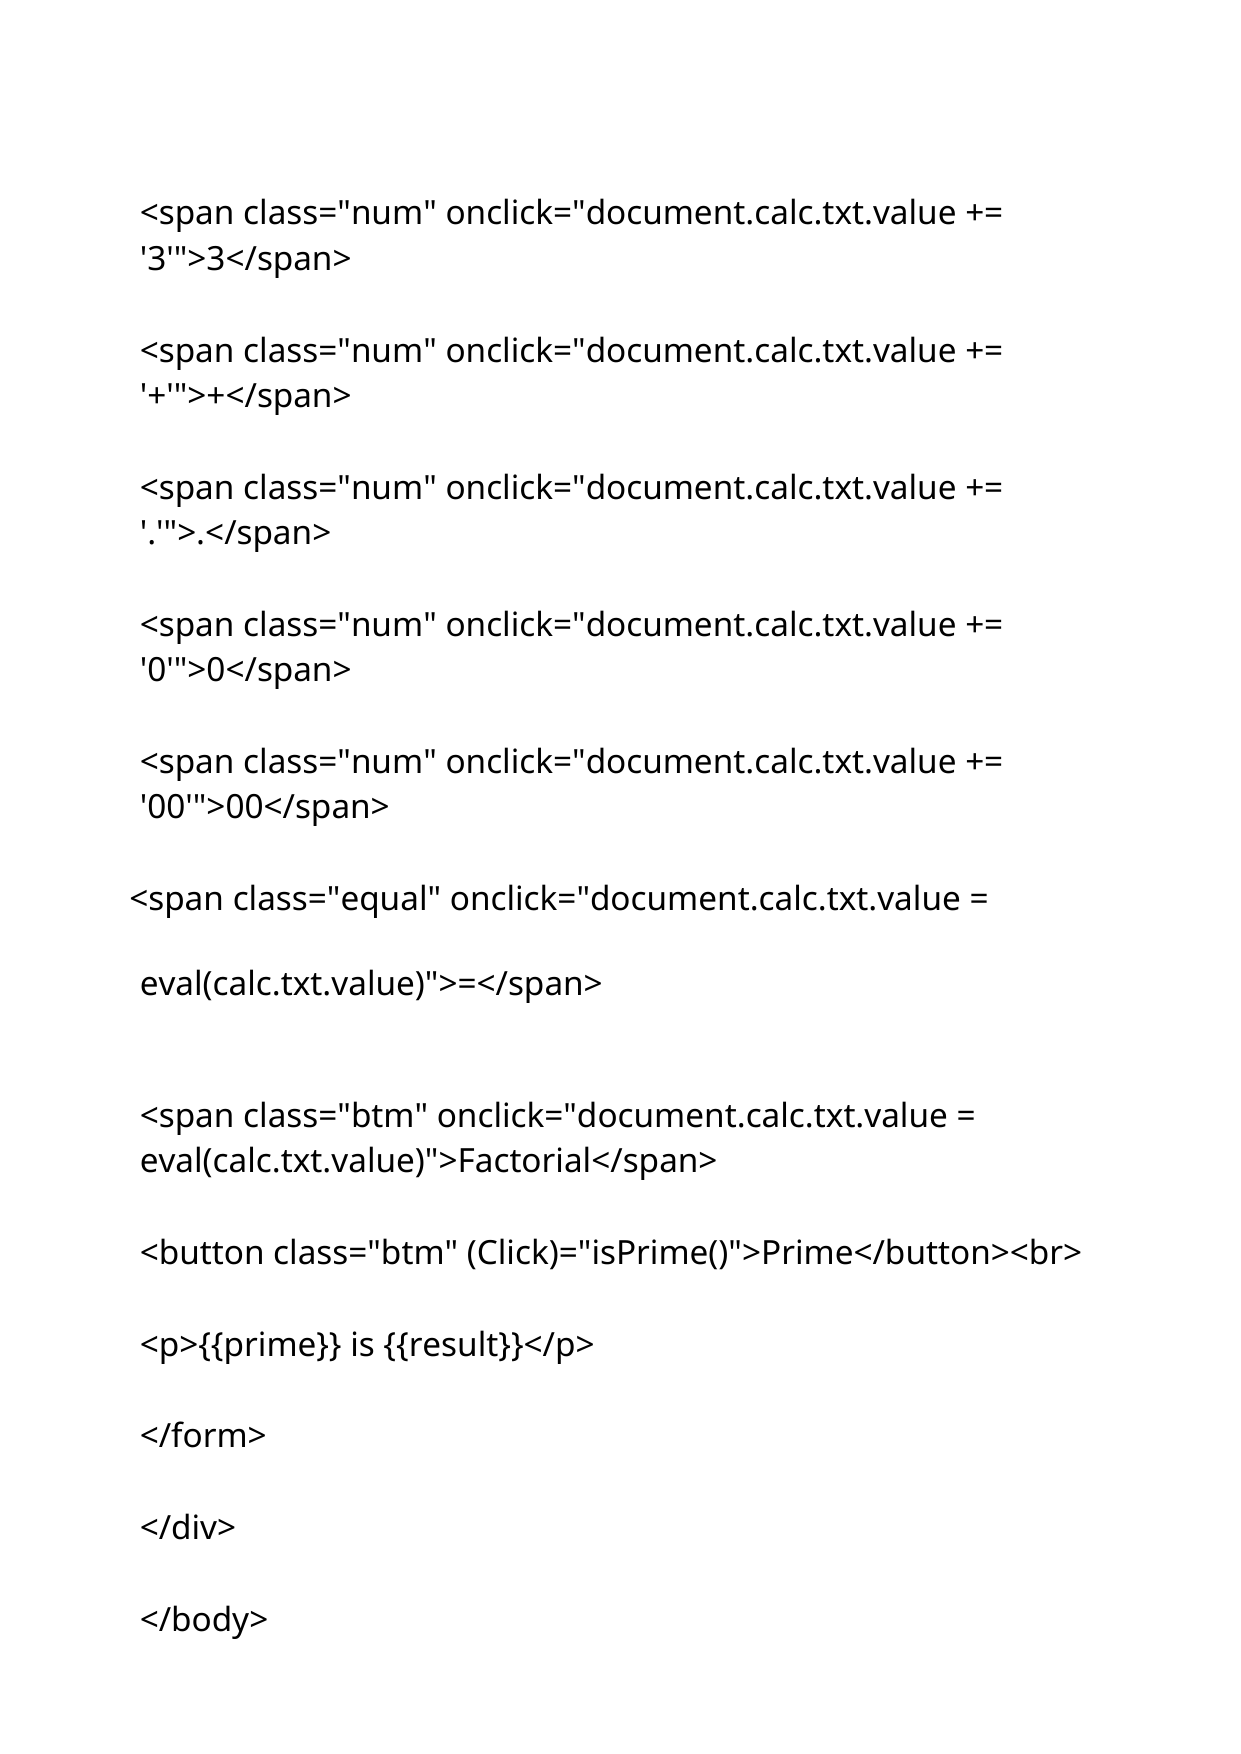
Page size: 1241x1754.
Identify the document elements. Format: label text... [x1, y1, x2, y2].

text <span class="equal" onclick="document.calc.txt.value = eval(calc.txt.value)">=</span> [129, 875, 1101, 1006]
text <span class="num" onclick="document.calc.txt.value += '3'">3</span> [139, 189, 1101, 280]
text <span class="num" onclick="document.calc.txt.value += '00'">00</span> [139, 738, 1101, 828]
text <span class="num" onclick="document.calc.txt.value += '0'">0</span> [139, 601, 1101, 691]
text <span class="btm" onclick="document.calc.txt.value = eval(calc.txt.value)">Factorial</span> [139, 1092, 1101, 1182]
text <span class="num" onclick="document.calc.txt.value += '.'">.</span> [139, 463, 1101, 554]
text <button class="btm" (Click)="isPrime()">Prime</button><br> [139, 1229, 1101, 1274]
text </form> [139, 1412, 1101, 1458]
text </body> [139, 1596, 1101, 1641]
text <p>{{prime}} is {{result}}</p> [139, 1320, 1101, 1366]
text <span class="num" onclick="document.calc.txt.value += '+'">+</span> [139, 326, 1101, 417]
text </div> [139, 1504, 1101, 1549]
